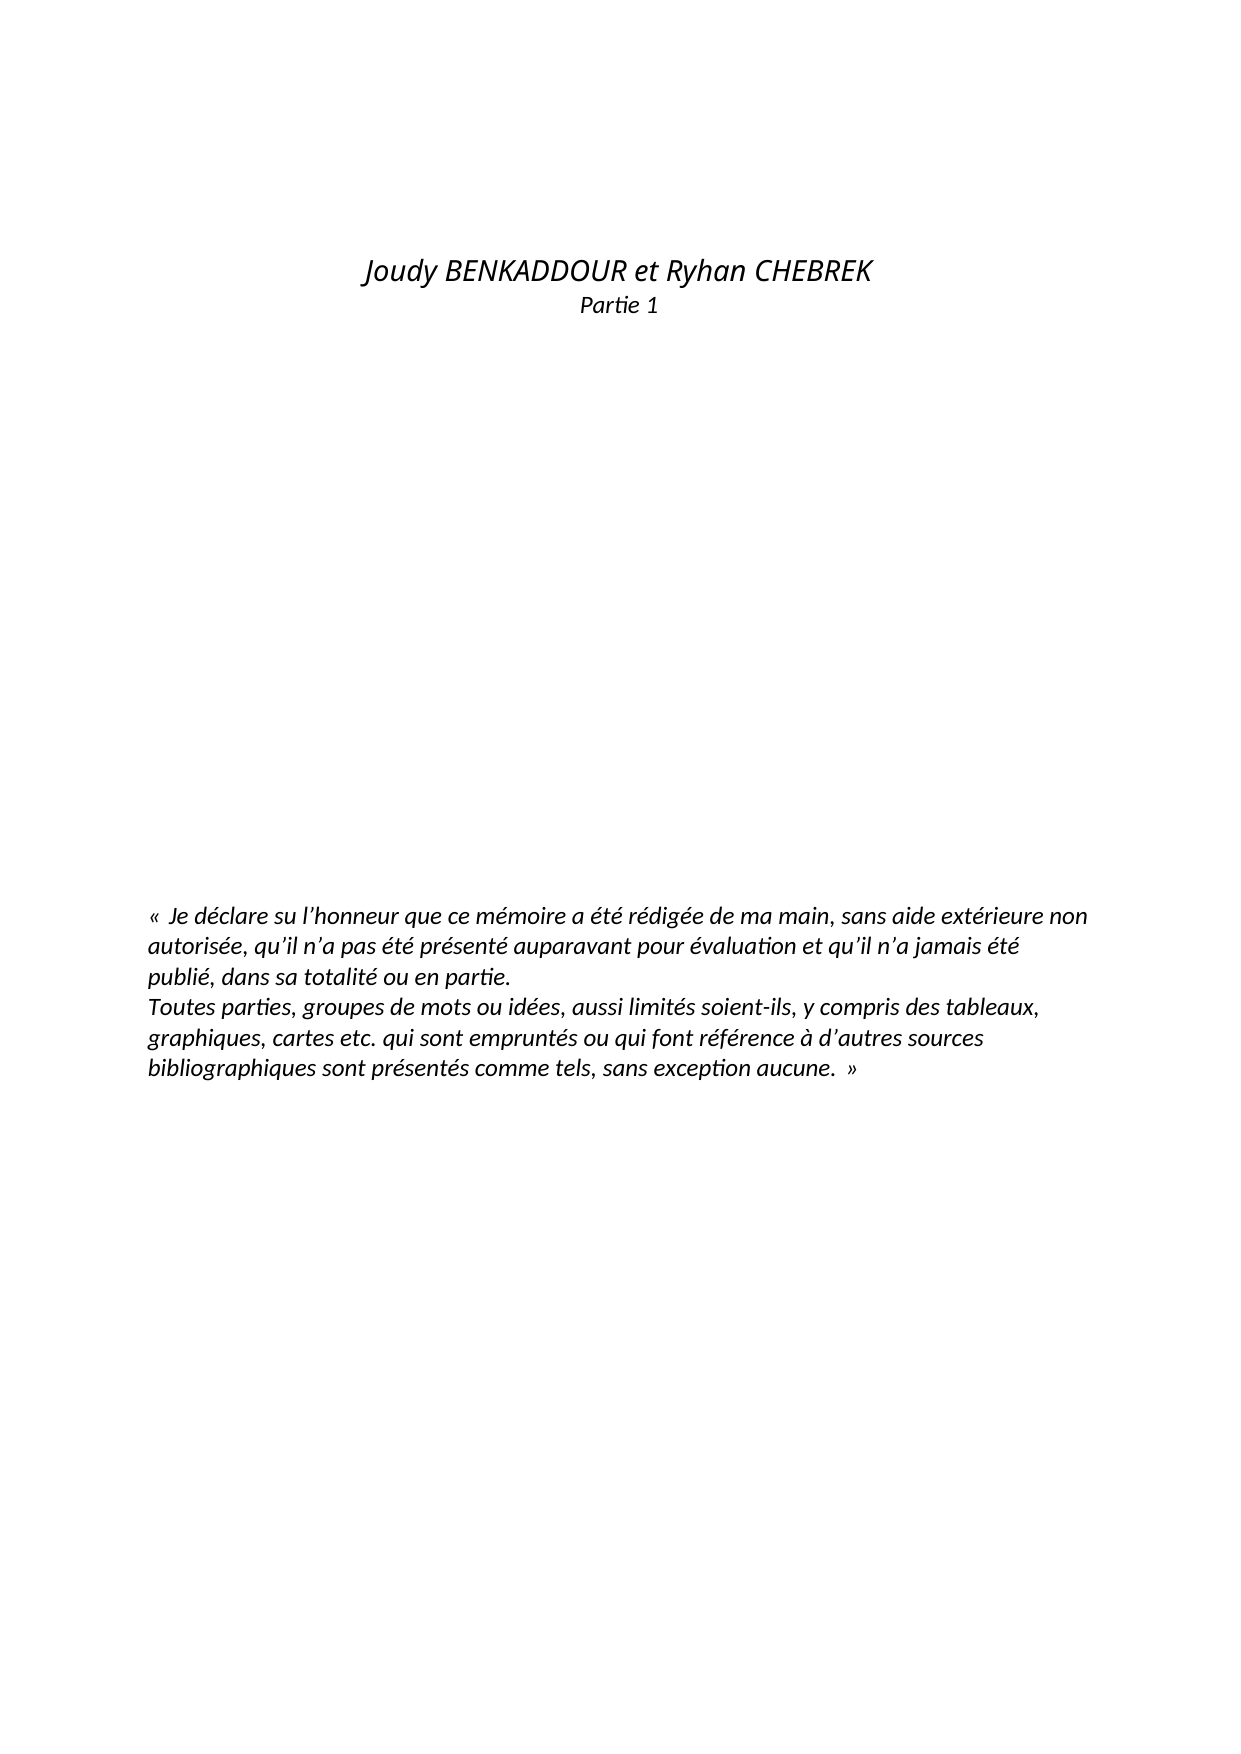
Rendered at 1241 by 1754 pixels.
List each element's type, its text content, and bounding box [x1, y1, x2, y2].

text Toutes parties, groupes de mots ou idées, aussi limités soient-ils, y compris des tableaux, graphiques, cartes etc. qui sont empruntés ou qui font référence à d’autres sources bibliographiques sont présentés comme tels, sans exception aucune. » [148, 991, 1093, 1083]
text Joudy BENKADDOUR et Ryhan CHEBREK [148, 250, 1093, 289]
text Partie 1 [148, 289, 1093, 320]
text « Je déclare su l’honneur que ce mémoire a été rédigée de ma main, sans aide extérieure non autorisée, qu’il n’a pas été présenté auparavant pour évaluation et qu’il n’a jamais été publié, dans sa totalité ou en partie. [148, 900, 1093, 991]
